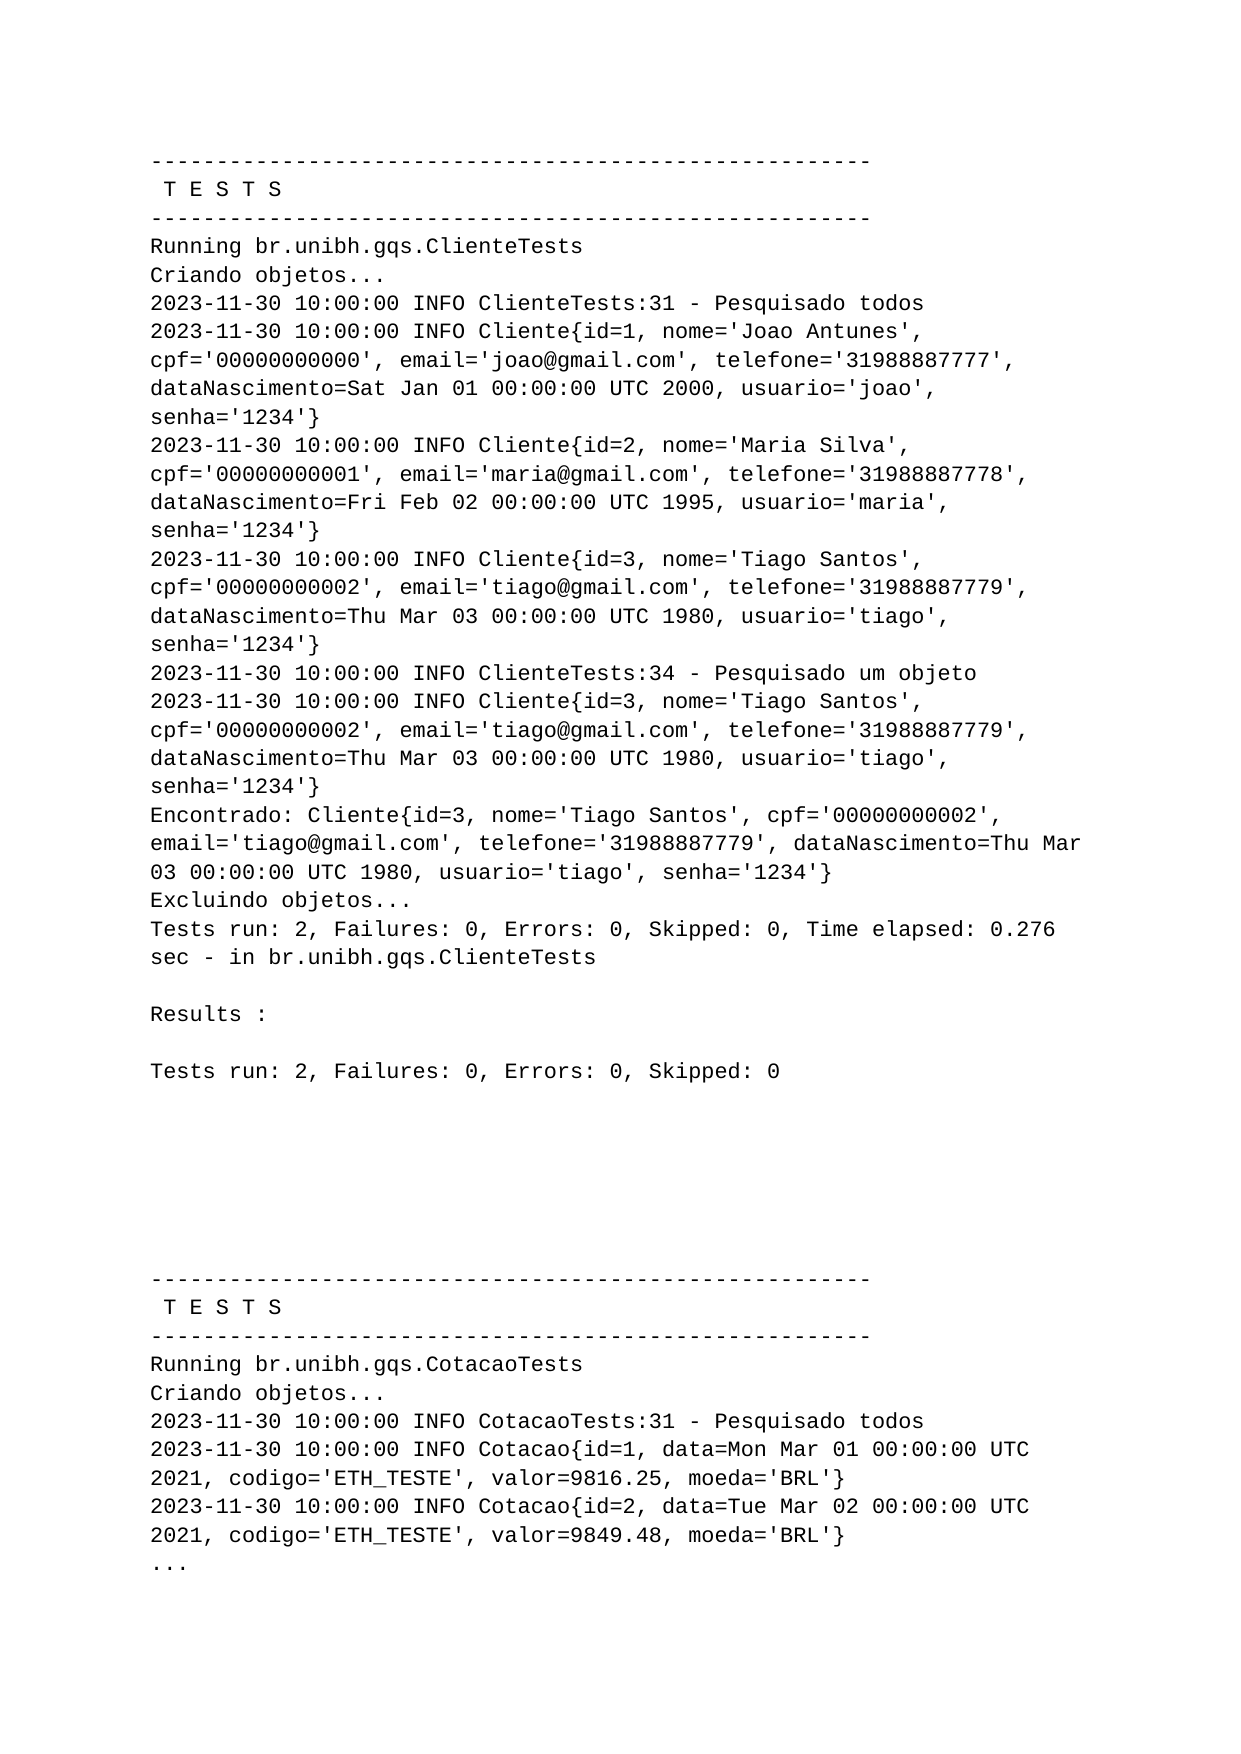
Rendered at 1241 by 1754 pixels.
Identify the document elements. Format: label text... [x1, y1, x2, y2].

text Running br.unibh.gqs.CotacaoTests [150, 1353, 1090, 1378]
text Encontrado: Cliente{id=3, nome='Tiago Santos', cpf='00000000002', email='tiago@gmail.com', telefone='31988887779', dataNascimento=Thu Mar 03 00:00:00 UTC 1980, usuario='tiago', senha='1234'} [150, 804, 1090, 886]
text Results : [150, 1003, 1090, 1028]
text ------------------------------------------------------- [150, 1325, 1090, 1349]
text T E S T S [150, 1296, 1090, 1321]
text Tests run: 2, Failures: 0, Errors: 0, Skipped: 0 [150, 1060, 1090, 1085]
text 2023-11-30 10:00:00 INFO ClienteTests:34 - Pesquisado um objeto [150, 662, 1090, 687]
text ------------------------------------------------------- [150, 1268, 1090, 1293]
text 2023-11-30 10:00:00 INFO Cliente{id=3, nome='Tiago Santos', cpf='00000000002', email='tiago@gmail.com', telefone='31988887779', dataNascimento=Thu Mar 03 00:00:00 UTC 1980, usuario='tiago', senha='1234'} [150, 548, 1090, 658]
text Running br.unibh.gqs.ClienteTests [150, 235, 1090, 260]
text ------------------------------------------------------- [150, 150, 1090, 175]
text Criando objetos... [150, 1382, 1090, 1406]
text 2023-11-30 10:00:00 INFO Cliente{id=2, nome='Maria Silva', cpf='00000000001', email='maria@gmail.com', telefone='31988887778', dataNascimento=Fri Feb 02 00:00:00 UTC 1995, usuario='maria', senha='1234'} [150, 434, 1090, 544]
text T E S T S [150, 178, 1090, 203]
text 2023-11-30 10:00:00 INFO CotacaoTests:31 - Pesquisado todos [150, 1410, 1090, 1435]
text ------------------------------------------------------- [150, 207, 1090, 232]
text 2023-11-30 10:00:00 INFO Cotacao{id=2, data=Tue Mar 02 00:00:00 UTC 2021, codigo='ETH_TESTE', valor=9849.48, moeda='BRL'} [150, 1495, 1090, 1549]
text Excluindo objetos... [150, 889, 1090, 914]
text Criando objetos... [150, 264, 1090, 288]
text ... [150, 1552, 1090, 1577]
text 2023-11-30 10:00:00 INFO Cotacao{id=1, data=Mon Mar 01 00:00:00 UTC 2021, codigo='ETH_TESTE', valor=9816.25, moeda='BRL'} [150, 1438, 1090, 1492]
text 2023-11-30 10:00:00 INFO ClienteTests:31 - Pesquisado todos [150, 292, 1090, 317]
text 2023-11-30 10:00:00 INFO Cliente{id=3, nome='Tiago Santos', cpf='00000000002', email='tiago@gmail.com', telefone='31988887779', dataNascimento=Thu Mar 03 00:00:00 UTC 1980, usuario='tiago', senha='1234'} [150, 690, 1090, 800]
text 2023-11-30 10:00:00 INFO Cliente{id=1, nome='Joao Antunes', cpf='00000000000', email='joao@gmail.com', telefone='31988887777', dataNascimento=Sat Jan 01 00:00:00 UTC 2000, usuario='joao', senha='1234'} [150, 321, 1090, 431]
text Tests run: 2, Failures: 0, Errors: 0, Skipped: 0, Time elapsed: 0.276 sec - in br.unibh.gqs.ClienteTests [150, 918, 1090, 971]
